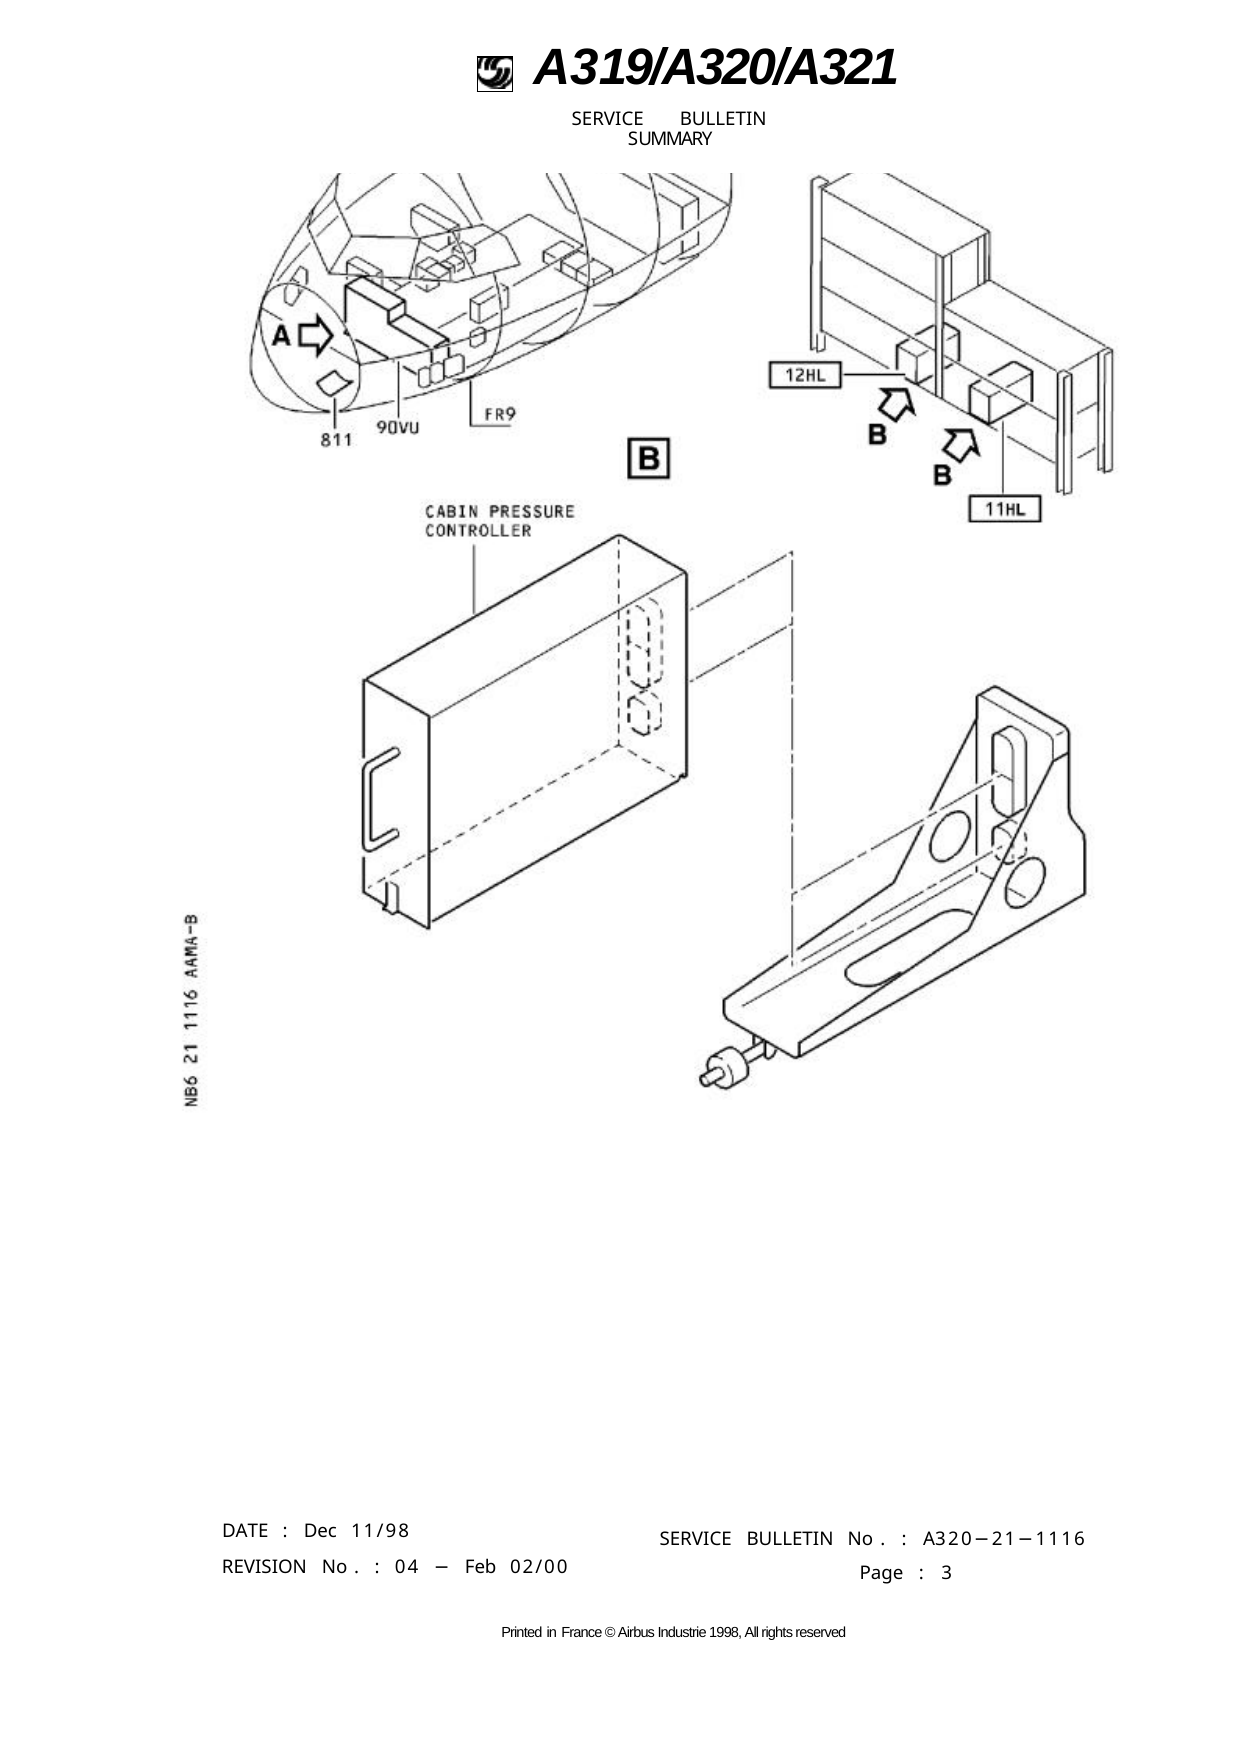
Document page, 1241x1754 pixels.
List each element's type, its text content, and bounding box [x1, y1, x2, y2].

text REVISION No . : 04 − Feb 02/00 [222, 1560, 649, 1577]
picture [477, 57, 513, 89]
text A319/A320/A321 [533, 47, 1168, 94]
picture [170, 173, 1168, 1125]
text SUMMARY [628, 132, 1168, 149]
text SERVICE BULLETIN No . : A320−21−1116 [659, 1526, 1168, 1550]
text SERVICE BULLETIN [571, 112, 1168, 128]
text Page : 3 [859, 1566, 1168, 1583]
text DATE : Dec 11/98 [222, 1520, 649, 1542]
